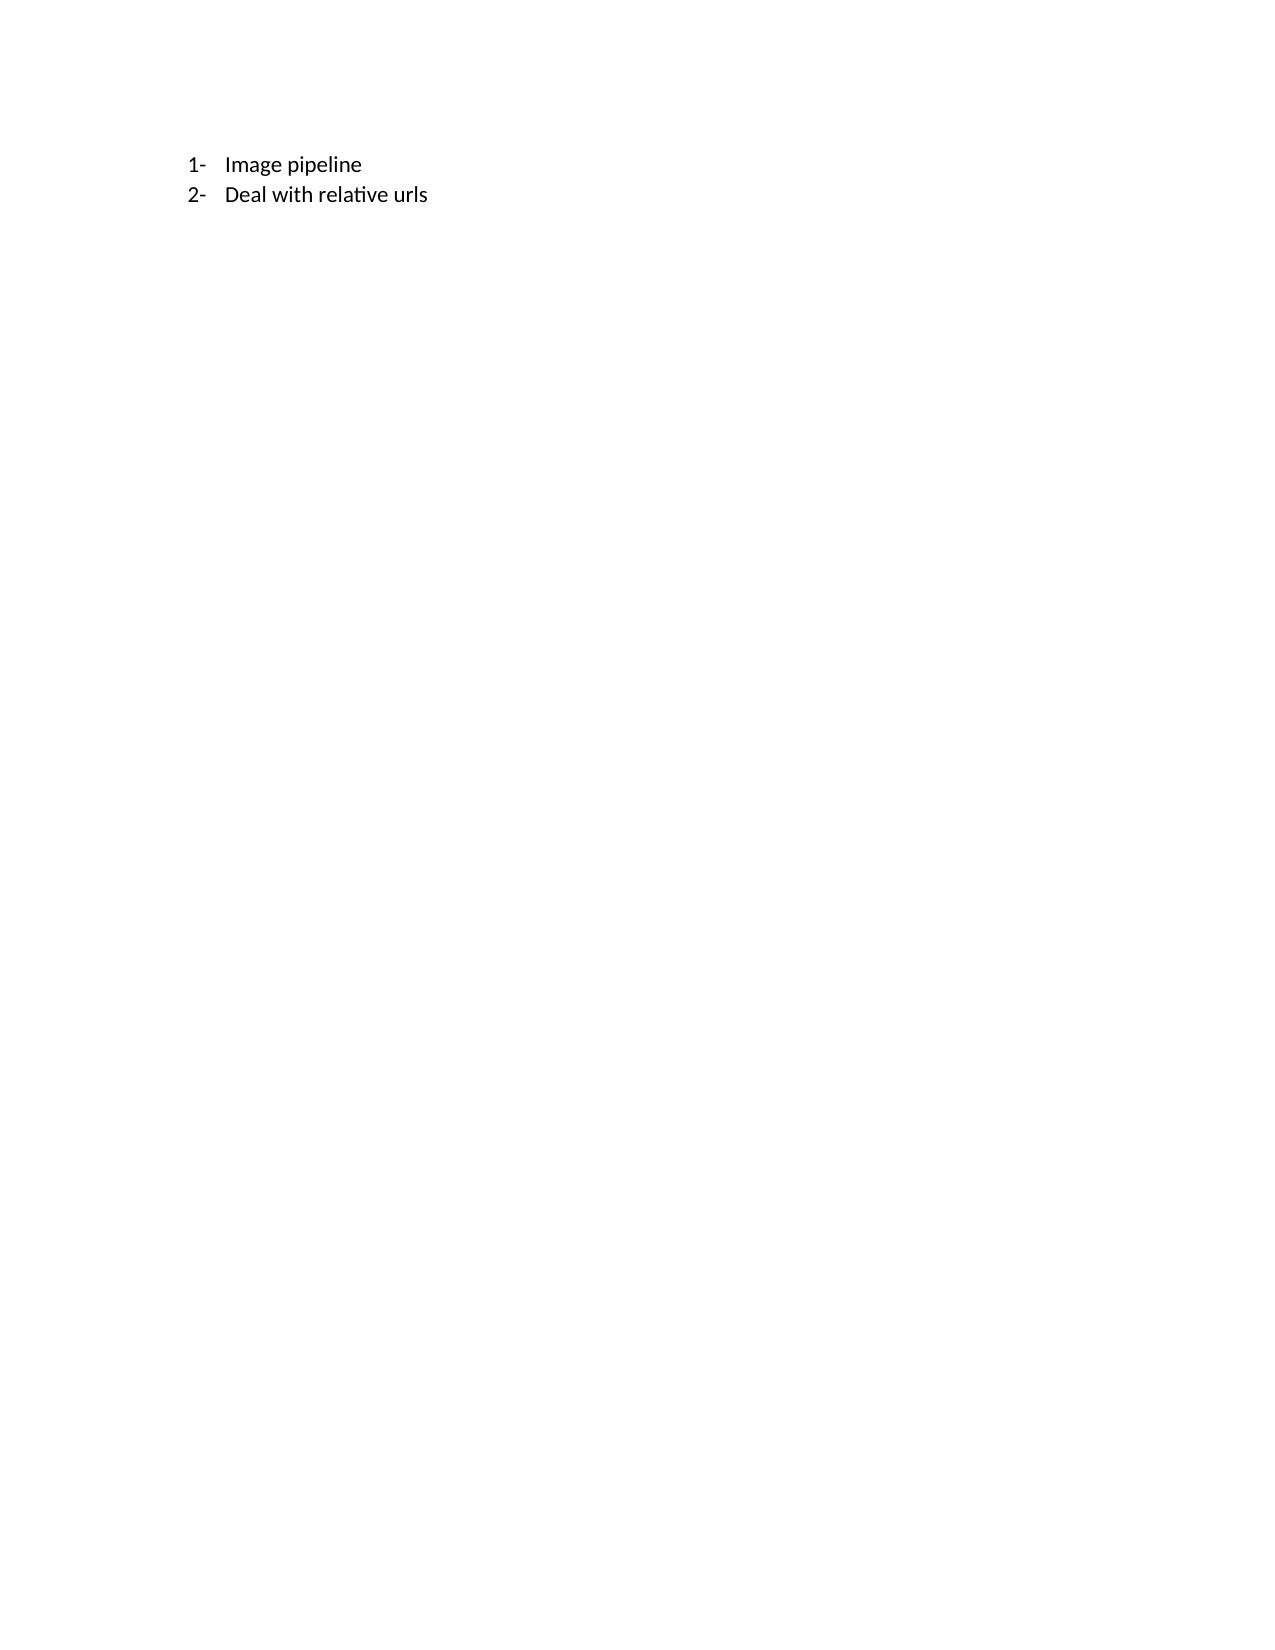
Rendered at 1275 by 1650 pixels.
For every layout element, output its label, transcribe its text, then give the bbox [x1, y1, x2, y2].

list Image pipeline [187, 150, 1125, 178]
list Deal with relative urls [187, 180, 1125, 208]
